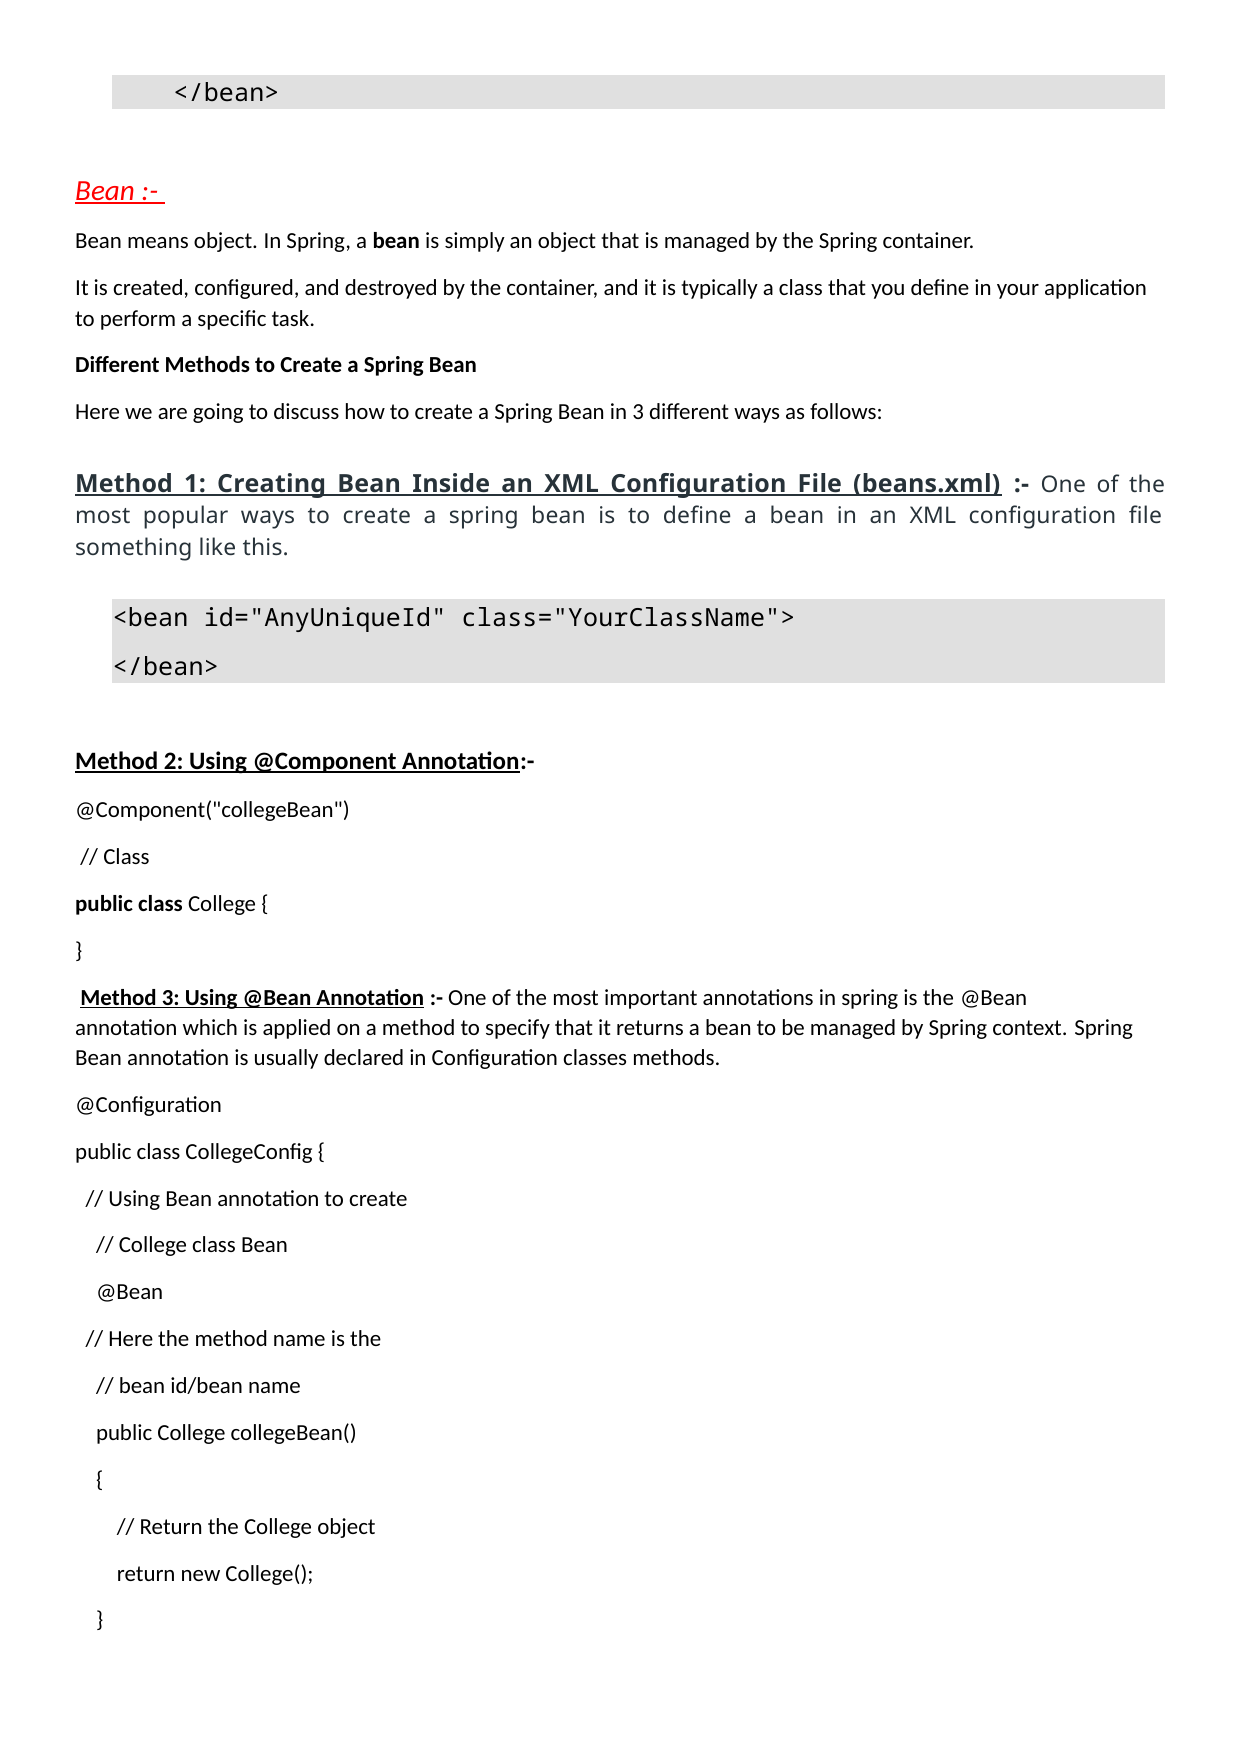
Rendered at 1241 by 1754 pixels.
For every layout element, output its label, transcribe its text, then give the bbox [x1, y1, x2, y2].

text // College class Bean [75, 1231, 1165, 1258]
text } [75, 936, 1165, 964]
text } [75, 1606, 1165, 1633]
text </bean> [112, 649, 1165, 683]
text return new College(); [75, 1559, 1165, 1587]
text // Here the method name is the [75, 1324, 1165, 1352]
text Different Methods to Create a Spring Bean [75, 351, 1165, 379]
text public class CollegeConfig { [75, 1137, 1165, 1165]
text It is created, configured, and destroyed by the container, and it is typically a class that you define in your application to perform a specific task. [75, 273, 1165, 332]
text Bean means object. In Spring, a bean is simply an object that is managed by the Spring container. [75, 227, 1165, 255]
text Method 3: Using @Bean Annotation :- One of the most important annotations in spring is the @Bean annotation which is applied on a method to specify that it returns a bean to be managed by Spring context. Spring Bean annotation is usually declared in Configuration classes methods. [75, 983, 1165, 1071]
text @Configuration [75, 1090, 1165, 1118]
text </bean> [112, 75, 1165, 109]
text public class College { [75, 889, 1165, 917]
text @Component("collegeBean") [75, 795, 1165, 823]
text // bean id/bean name [75, 1371, 1165, 1399]
text Here we are going to discuss how to create a Spring Bean in 3 different ways as follows: [75, 397, 1165, 426]
text Method 2: Using @Component Annotation:- [75, 746, 1165, 776]
text Bean :- [75, 172, 1165, 207]
text // Using Bean annotation to create [75, 1184, 1165, 1212]
text // Class [75, 842, 1165, 870]
text Method 1: Creating Bean Inside an XML Configuration File (beans.xml) :- One of the most popular ways to create a spring bean is to define a bean in an XML configuration file something like this. [75, 465, 1165, 562]
text // Return the College object [75, 1512, 1165, 1540]
text <bean id="AnyUniqueId" class="YourClassName"> [112, 599, 1165, 633]
text public College collegeBean() [75, 1418, 1165, 1446]
text @Bean [75, 1277, 1165, 1305]
text { [75, 1465, 1165, 1493]
